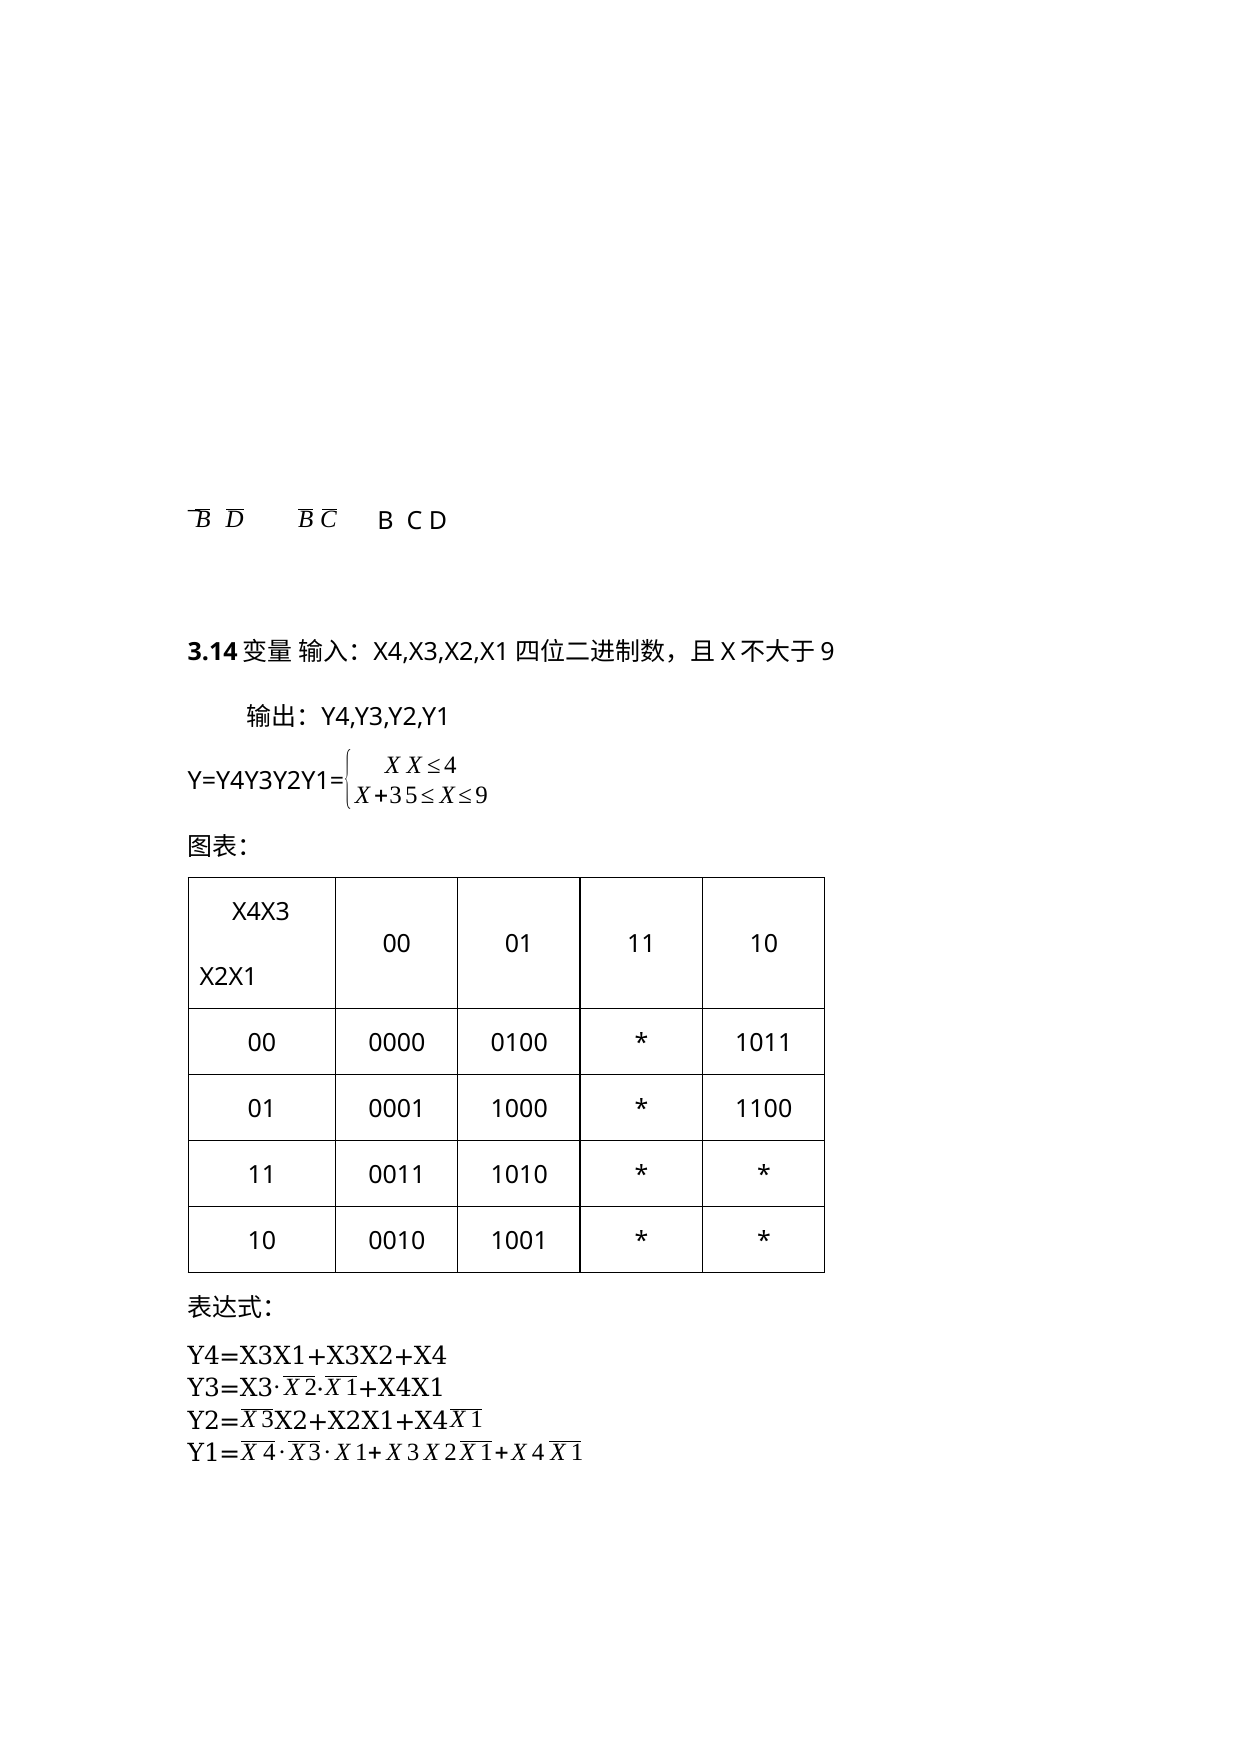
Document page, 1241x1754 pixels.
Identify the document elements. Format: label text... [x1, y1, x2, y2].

table_cell * [581, 1009, 702, 1074]
text ̅ B C D [187, 487, 1053, 552]
table_cell * [581, 1141, 702, 1206]
table_header X4X3 X2X1 [189, 878, 335, 1008]
table_cell 0010 [336, 1207, 457, 1272]
table_header 00 [336, 878, 457, 1008]
table_header 01 [458, 878, 579, 1008]
table_cell 0000 [336, 1009, 457, 1074]
text 图表： [187, 812, 1053, 877]
text 3.14变量 输入：X4,X3,X2,X1 四位二进制数，且X不大于9 [187, 617, 1053, 682]
table_header 11 [581, 878, 702, 1008]
table_cell 00 [189, 1009, 335, 1074]
table_header 10 [703, 878, 824, 1008]
text Y=Y4Y3Y2Y1= [187, 747, 1053, 812]
table_cell 1001 [458, 1207, 579, 1272]
table_cell * [581, 1075, 702, 1140]
table_cell 1011 [703, 1009, 824, 1074]
table_cell 10 [189, 1207, 335, 1272]
table_cell 1000 [458, 1075, 579, 1140]
table_cell 01 [189, 1075, 335, 1140]
text 表达式： [187, 1273, 1053, 1338]
text 输出：Y4,Y3,Y2,Y1 [187, 682, 1053, 747]
table_cell 0011 [336, 1141, 457, 1206]
text Y3=X3·+X4X1 [187, 1371, 1053, 1403]
table_cell 1100 [703, 1075, 824, 1140]
table_cell 11 [189, 1141, 335, 1206]
table_cell * [703, 1141, 824, 1206]
table_cell 1010 [458, 1141, 579, 1206]
table_cell * [703, 1207, 824, 1272]
text Y2=X2+X2X1+X4 [187, 1403, 1053, 1436]
table_cell 0001 [336, 1075, 457, 1140]
table_cell 0100 [458, 1009, 579, 1074]
table_cell * [581, 1207, 702, 1272]
text Y4=X3X1+X3X2+X4 [187, 1338, 1053, 1371]
text Y1= [187, 1436, 1053, 1468]
